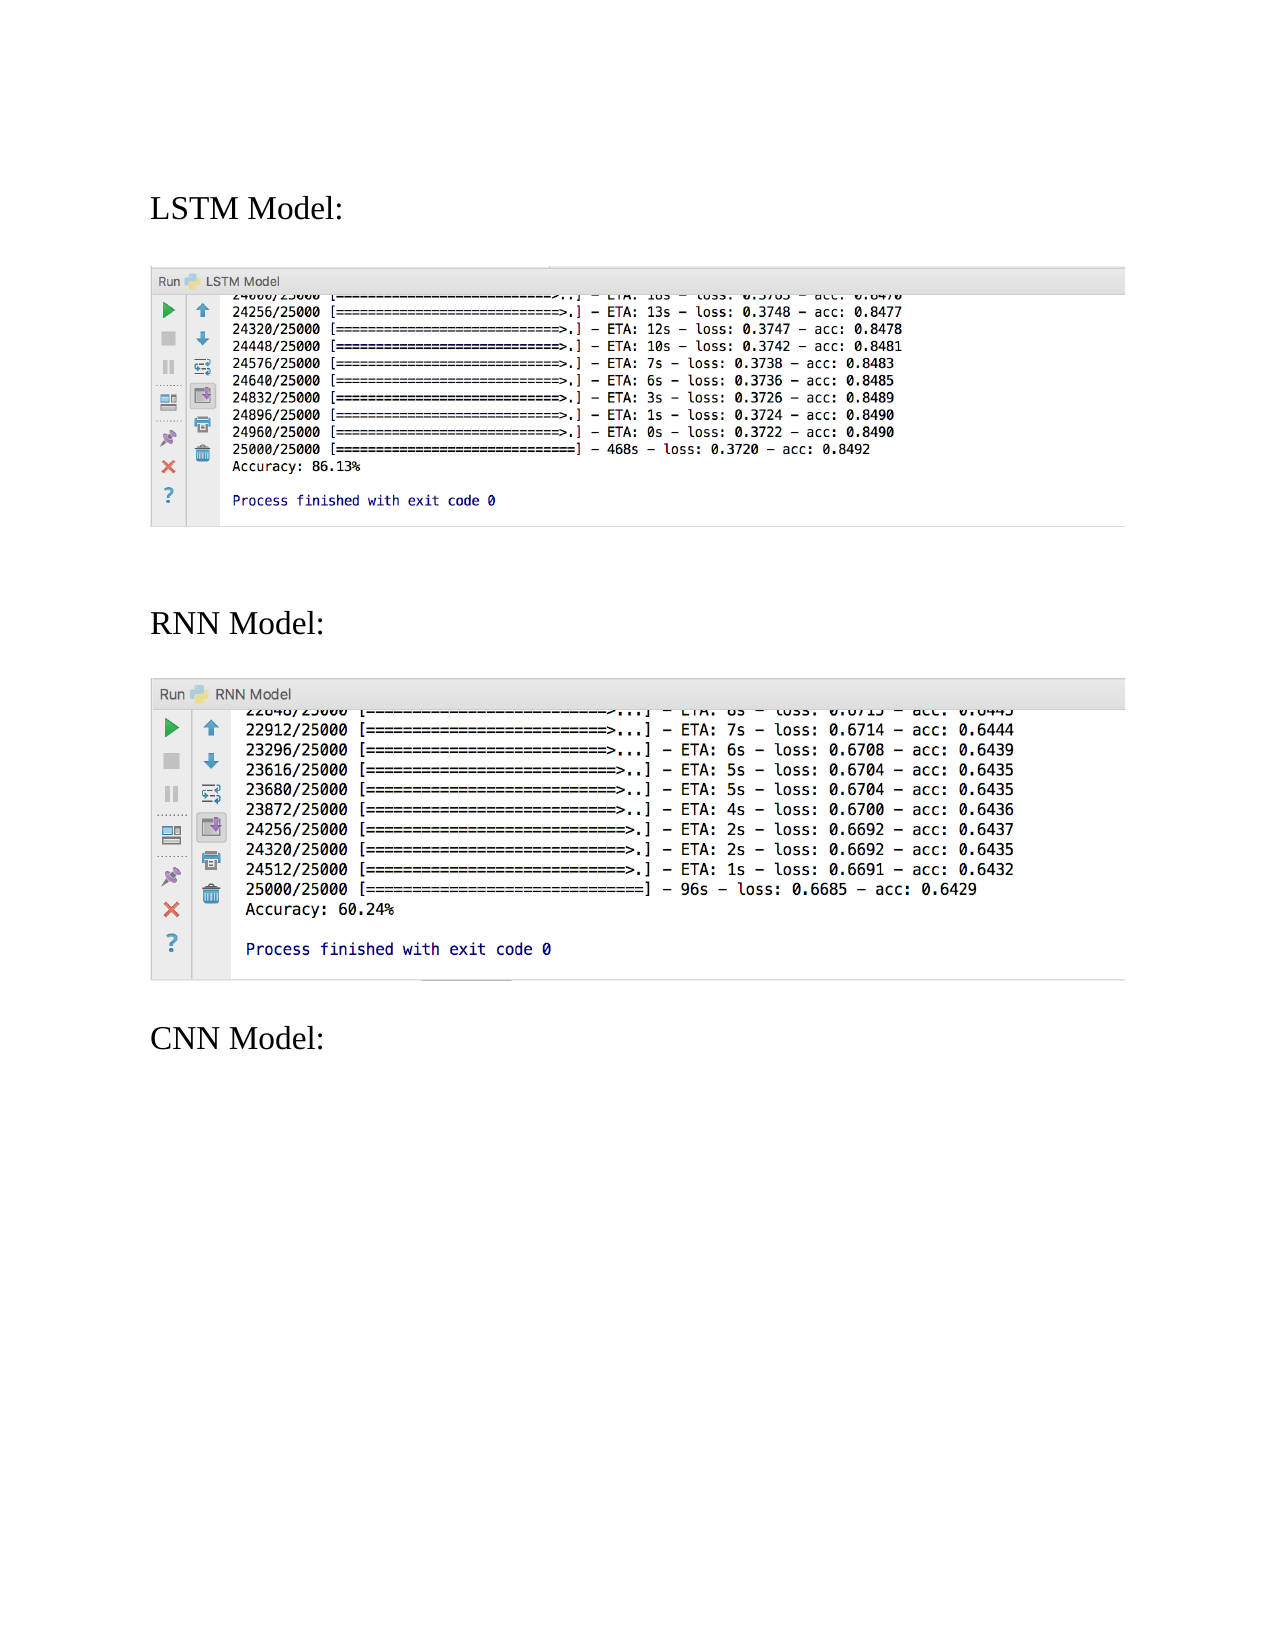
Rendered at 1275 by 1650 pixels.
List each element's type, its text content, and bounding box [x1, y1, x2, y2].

picture [150, 266, 1125, 527]
text RNN Model: [150, 603, 1125, 641]
text LSTM Model: [150, 188, 1125, 227]
text CNN Model: [150, 1018, 1125, 1057]
picture [150, 678, 1125, 981]
